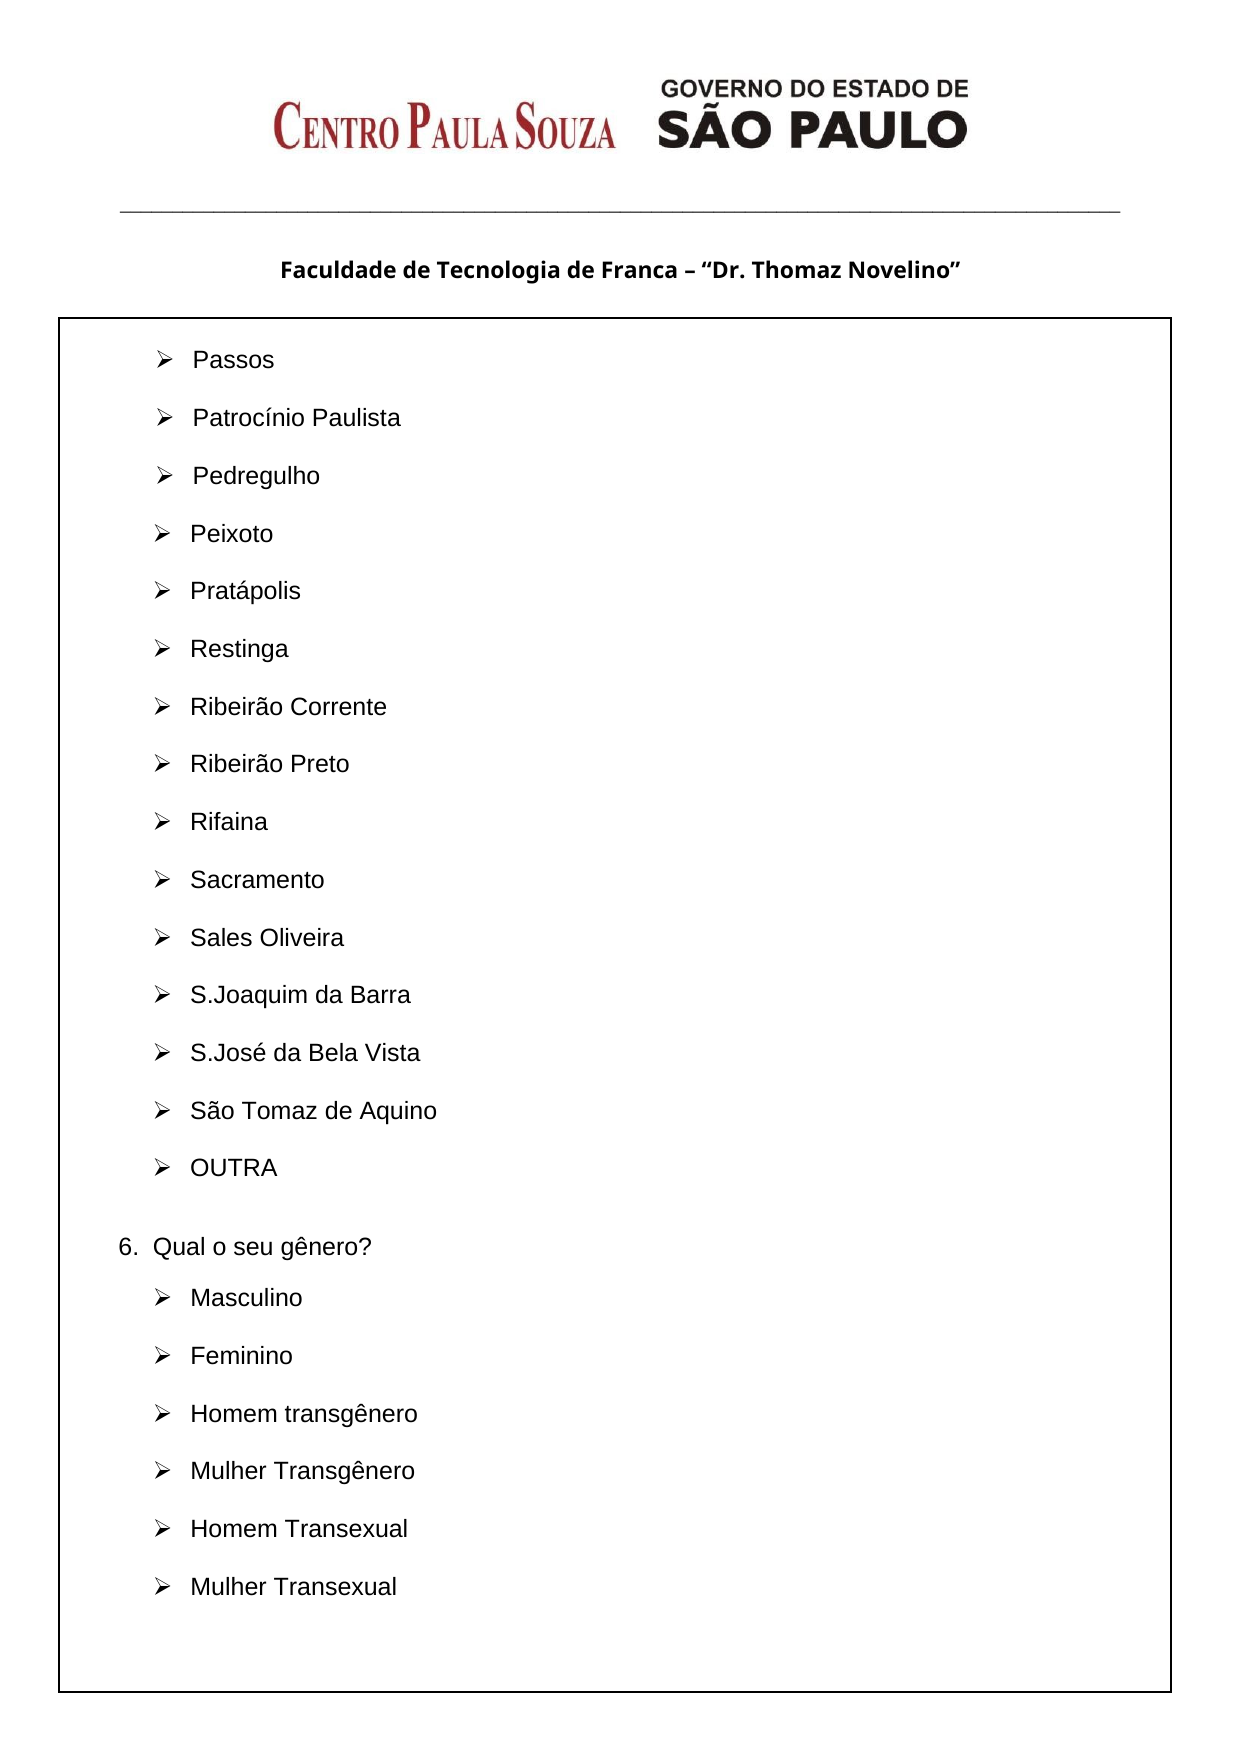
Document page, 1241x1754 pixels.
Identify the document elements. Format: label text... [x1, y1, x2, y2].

list Pratápolis [152, 576, 1121, 605]
list Patrocínio Paulista [155, 403, 1121, 432]
picture [268, 73, 974, 154]
list Homem Transexual [153, 1514, 1121, 1543]
list Pedregulho [155, 461, 1121, 490]
list Qual o seu gênero? [118, 1232, 1123, 1260]
list Mulher Transgênero [153, 1456, 1121, 1485]
list Peixoto [152, 519, 1121, 547]
list Rifaina [152, 807, 1121, 836]
list S.Joaquim da Barra [152, 980, 1121, 1009]
list São Tomaz de Aquino [152, 1096, 1121, 1124]
list Homem transgênero [153, 1398, 1121, 1427]
list Sales Oliveira [152, 923, 1121, 951]
list Passos [155, 346, 1121, 374]
list Restinga [152, 634, 1121, 663]
list OUTRA [152, 1153, 399, 1182]
list Feminino [153, 1341, 1121, 1370]
list Ribeirão Corrente [152, 692, 1121, 721]
list S.José da Bela Vista [152, 1038, 1121, 1067]
list Masculino [153, 1283, 1121, 1312]
list Mulher Transexual [153, 1572, 1121, 1601]
list Sacramento [152, 865, 1121, 894]
list Ribeirão Preto [152, 749, 1121, 778]
